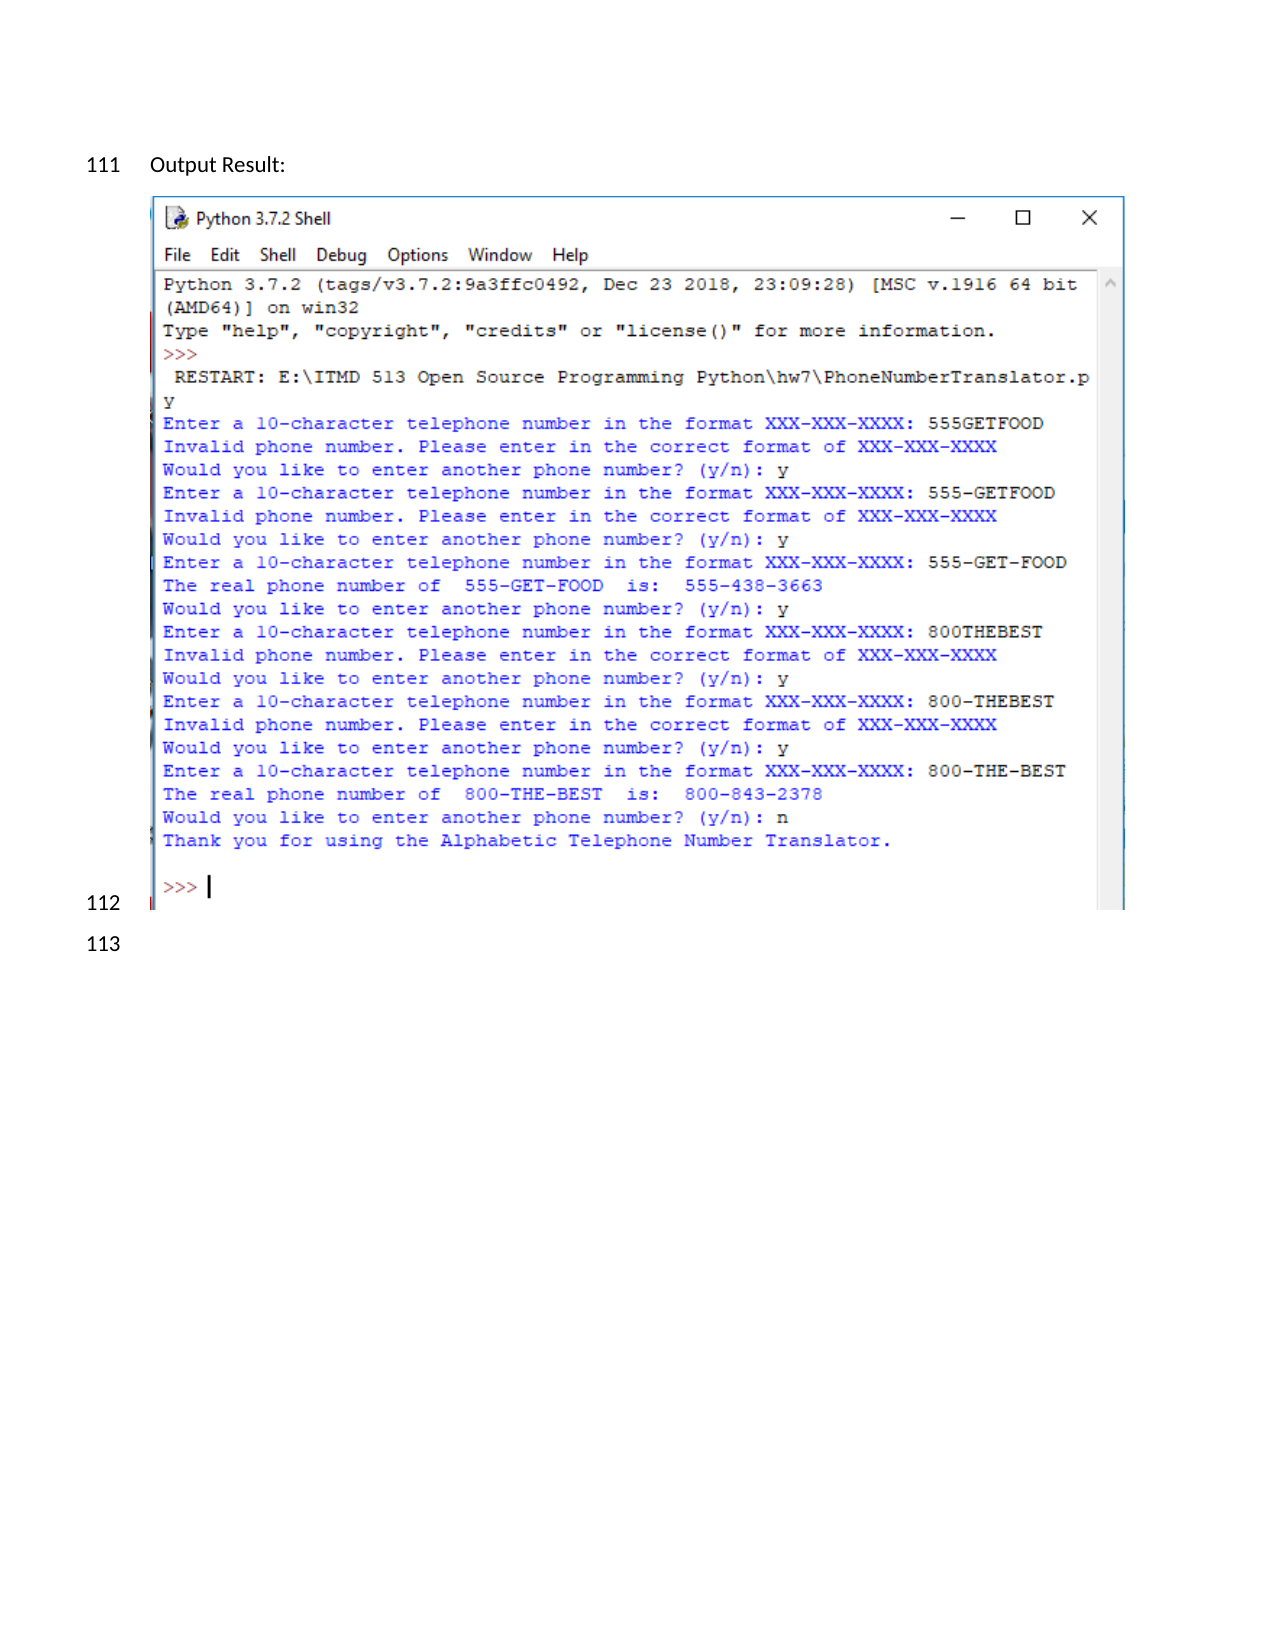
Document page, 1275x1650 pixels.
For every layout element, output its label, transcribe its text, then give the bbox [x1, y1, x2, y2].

picture [150, 196, 1125, 910]
text Output Result: [150, 150, 1125, 178]
